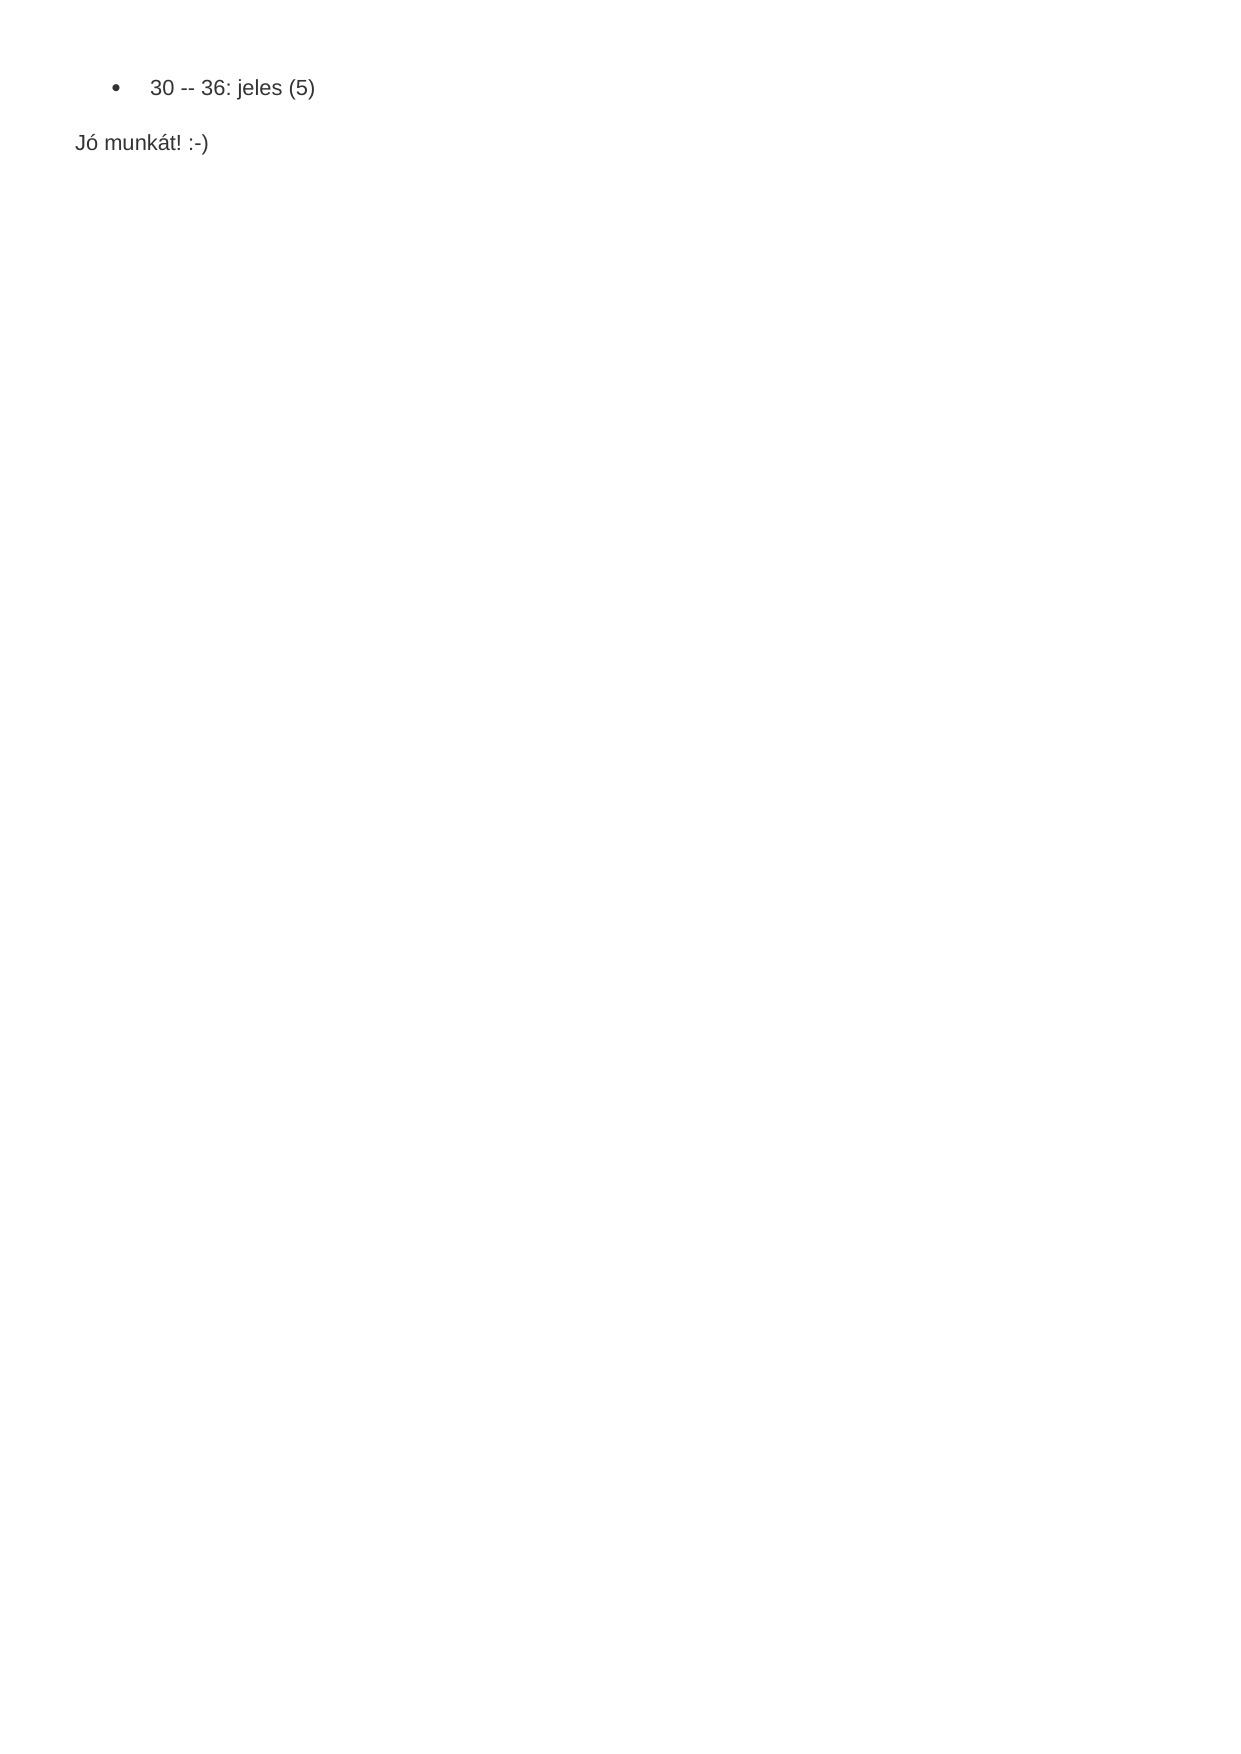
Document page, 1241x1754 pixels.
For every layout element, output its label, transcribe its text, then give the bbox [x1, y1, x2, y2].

list 30 -- 36: jeles (5) [112, 75, 1165, 100]
text Jó munkát! :-) [75, 129, 1165, 154]
